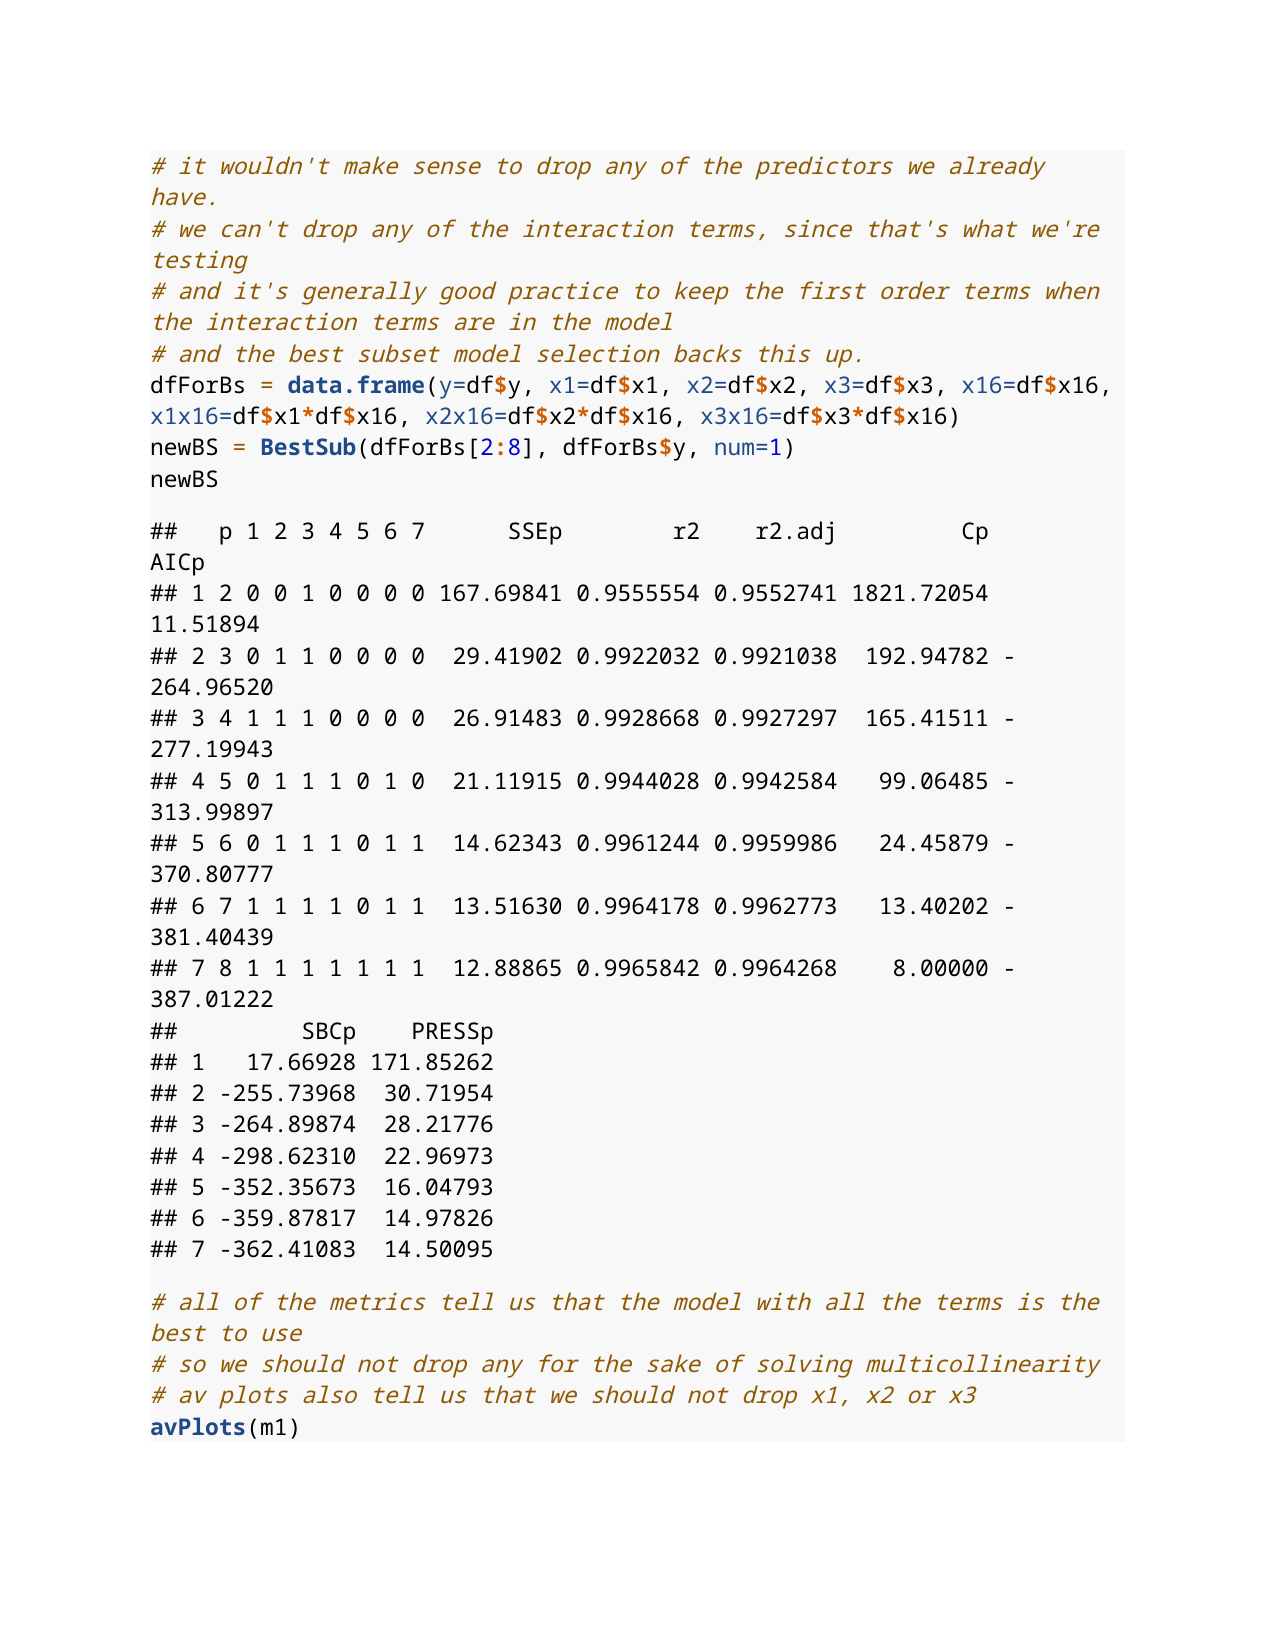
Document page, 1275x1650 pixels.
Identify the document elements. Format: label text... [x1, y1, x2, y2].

text ## p 1 2 3 4 5 6 7 SSEp r2 r2.adj Cp AICp ## 1 2 0 0 1 0 0 0 0 167.69841 0.9555554 0.9552741 1821.72054 11.51894 ## 2 3 0 1 1 0 0 0 0 29.41902 0.9922032 0.9921038 192.94782 -264.96520 ## 3 4 1 1 1 0 0 0 0 26.91483 0.9928668 0.9927297 165.41511 -277.19943 ## 4 5 0 1 1 1 0 1 0 21.11915 0.9944028 0.9942584 99.06485 -313.99897 ## 5 6 0 1 1 1 0 1 1 14.62343 0.9961244 0.9959986 24.45879 -370.80777 ## 6 7 1 1 1 1 0 1 1 13.51630 0.9964178 0.9962773 13.40202 -381.40439 ## 7 8 1 1 1 1 1 1 1 12.88865 0.9965842 0.9964268 8.00000 -387.01222 ## SBCp PRESSp ## 1 17.66928 171.85262 ## 2 -255.73968 30.71954 ## 3 -264.89874 28.21776 ## 4 -298.62310 22.96973 ## 5 -352.35673 16.04793 ## 6 -359.87817 14.97826 ## 7 -362.41083 14.50095 [150, 514, 1125, 1264]
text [150, 150, 1125, 494]
text # all of the metrics tell us that the model with all the terms is the best to use # so we should not drop any for the sake of solving multicollinearity # av plots also tell us that we should not drop x1, x2 or x3 avPlots(m1) [301, 1285, 1125, 1442]
